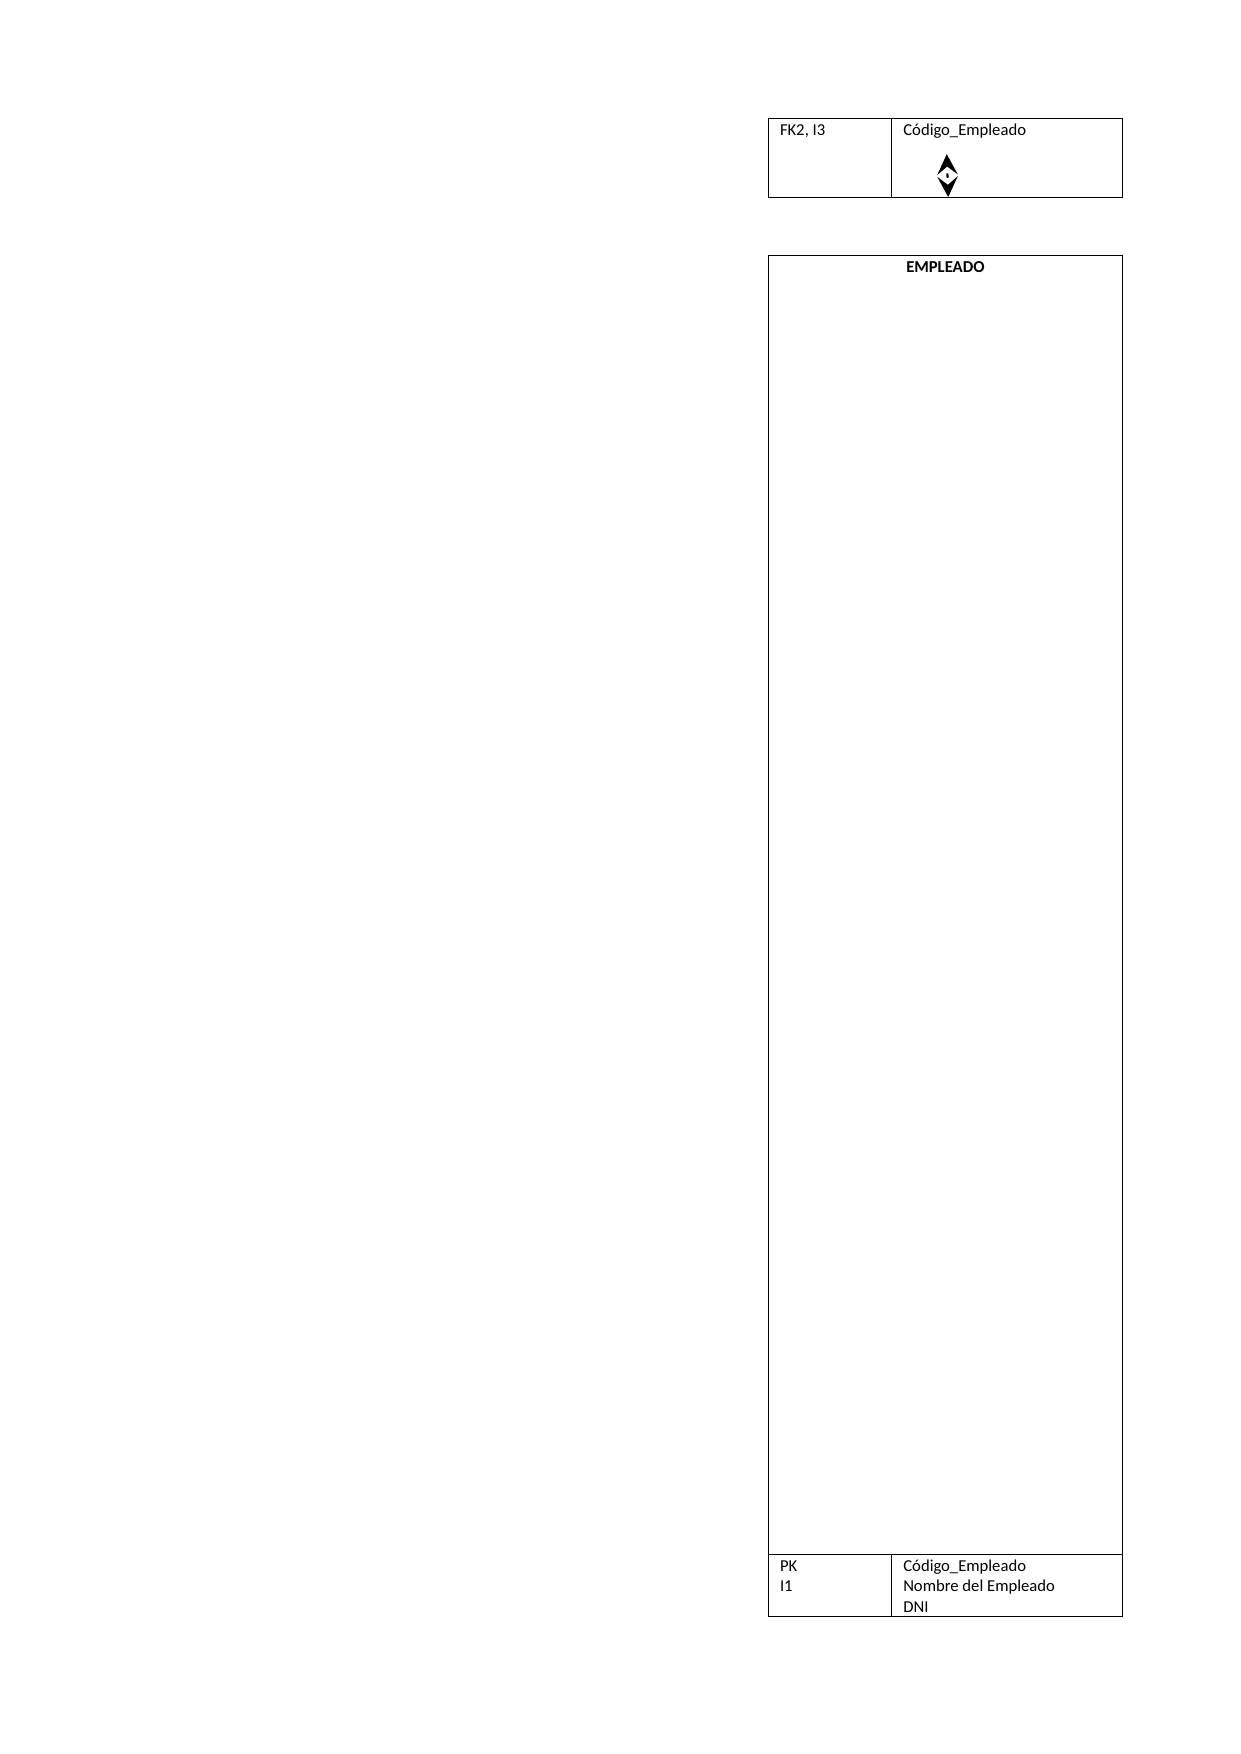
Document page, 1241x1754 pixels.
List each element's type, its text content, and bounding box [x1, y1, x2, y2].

table_cell Código_Empleado [892, 119, 1122, 197]
table_header EMPLEADO [769, 256, 1122, 1554]
table_cell PK I1 [769, 1555, 891, 1616]
table_cell FK2, I3 [769, 119, 891, 197]
table_cell Código_Empleado Nombre del Empleado DNI Teléfono Salario [892, 1555, 1122, 1616]
